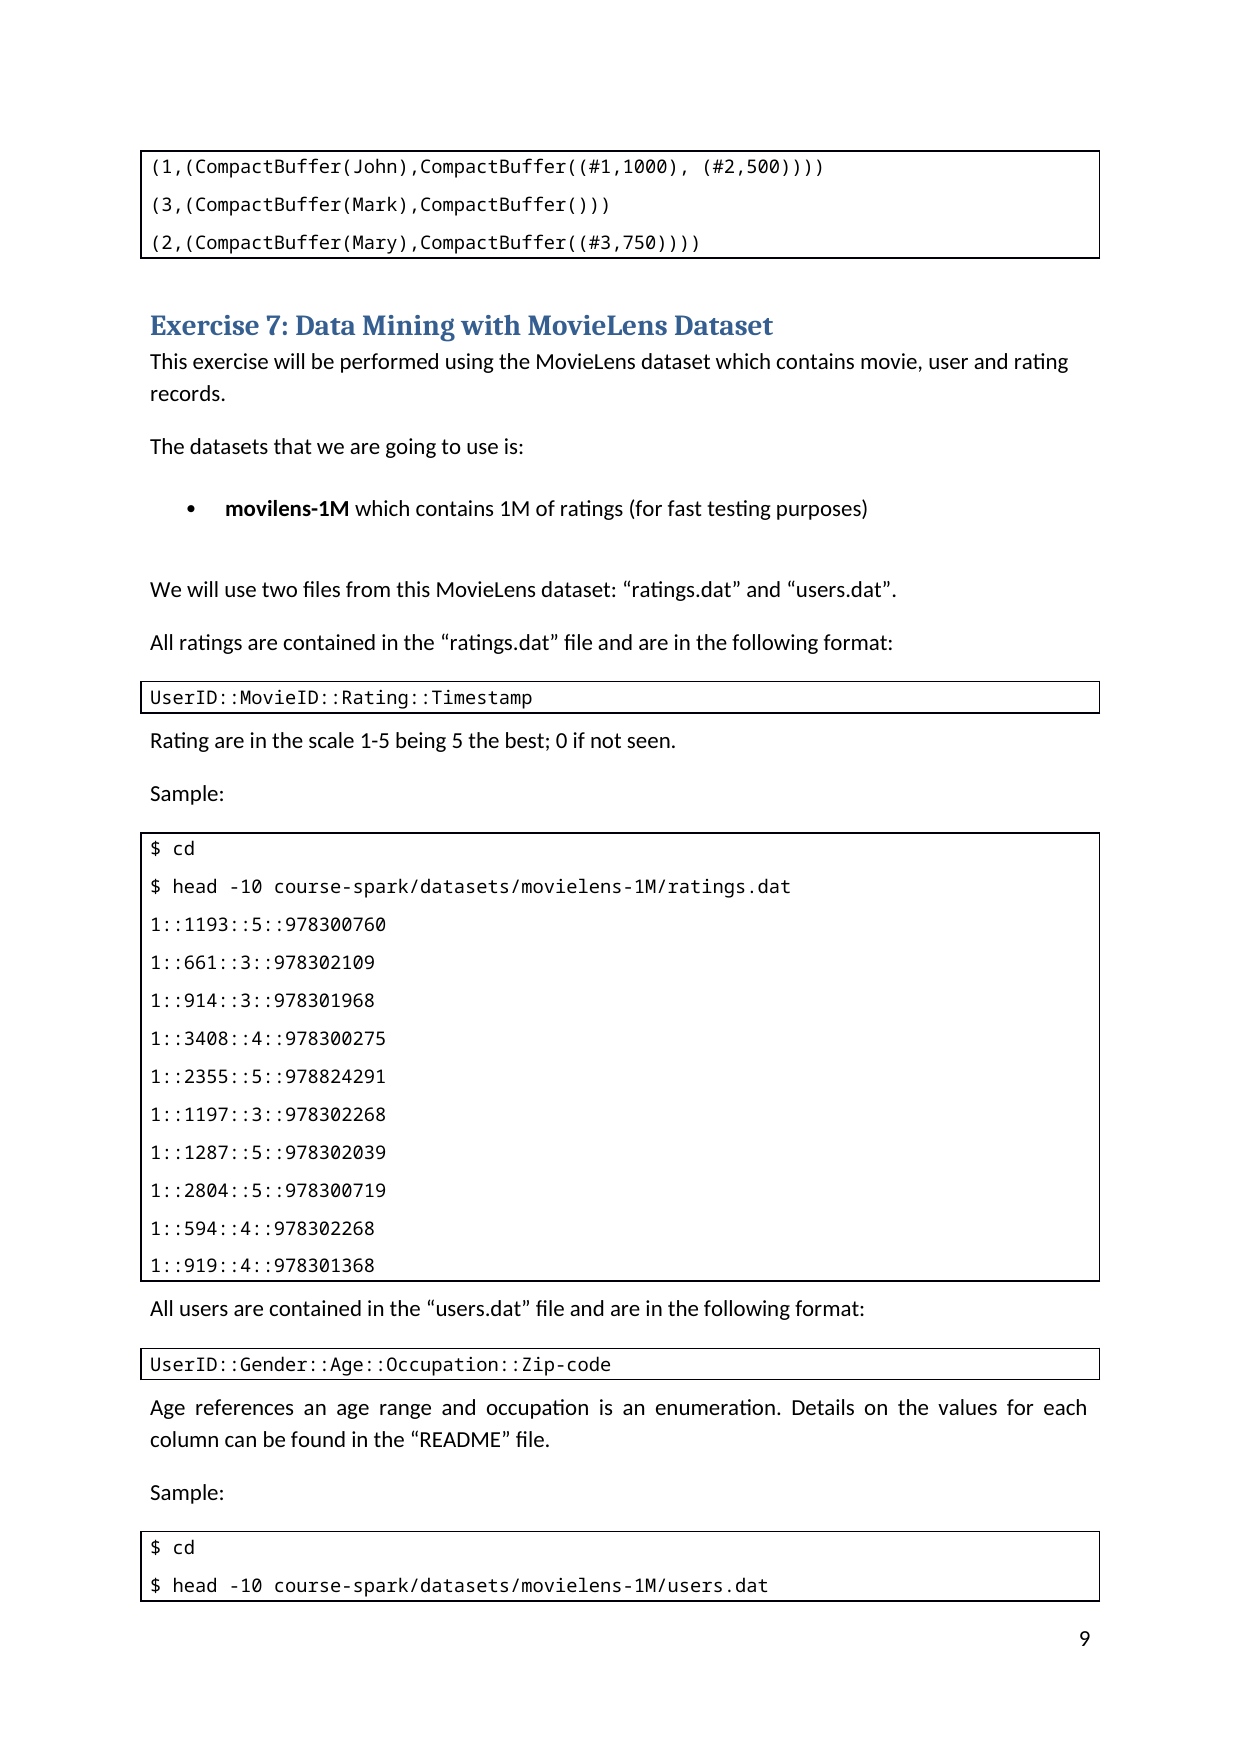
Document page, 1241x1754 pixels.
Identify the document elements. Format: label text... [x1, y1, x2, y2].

list movilens-1M which contains 1M of ratings (for fast testing purposes) [187, 494, 1090, 522]
text (2,(CompactBuffer(Mary),CompactBuffer((#3,750)))) [142, 226, 1099, 257]
text Sample: [150, 1478, 1090, 1506]
text 1::1197::3::978302268 [142, 1097, 1099, 1127]
text UserID::Gender::Age::Occupation::Zip-code [142, 1349, 1099, 1379]
text (3,(CompactBuffer(Mark),CompactBuffer())) [142, 188, 1099, 217]
text Rating are in the scale 1-5 being 5 the best; 0 if not seen. [150, 726, 1090, 754]
text 1::914::3::978301968 [142, 984, 1099, 1013]
text $ cd [142, 834, 1099, 861]
text This exercise will be performed using the MovieLens dataset which contains movie, user and rating records. [150, 347, 1090, 407]
text 1::661::3::978302109 [142, 946, 1099, 975]
text Age references an age range and occupation is an enumeration. Details on the values for each column can be found in the “README” file. [150, 1393, 1090, 1453]
text We will use two files from this MovieLens dataset: “ratings.dat” and “users.dat”. [150, 575, 1090, 603]
text 1::3408::4::978300275 [142, 1022, 1099, 1051]
text $ head -10 course-spark/datasets/movielens-1M/users.dat [142, 1569, 1099, 1600]
text $ head -10 course-spark/datasets/movielens-1M/ratings.dat [142, 870, 1099, 899]
text All ratings are contained in the “ratings.dat” file and are in the following format: [150, 628, 1090, 656]
subtitle Exercise 7: Data Mining with MovieLens Dataset [150, 309, 1090, 342]
text Sample: [150, 779, 1090, 807]
text 1::919::4::978301368 [142, 1249, 1099, 1280]
text 1::1287::5::978302039 [142, 1135, 1099, 1164]
text 1::2804::5::978300719 [142, 1173, 1099, 1202]
text $ cd [142, 1532, 1099, 1560]
text 1::1193::5::978300760 [142, 908, 1099, 937]
text 1::594::4::978302268 [142, 1211, 1099, 1240]
text All users are contained in the “users.dat” file and are in the following format: [150, 1294, 1090, 1322]
text UserID::MovieID::Rating::Timestamp [142, 682, 1099, 712]
text (1,(CompactBuffer(John),CompactBuffer((#1,1000), (#2,500)))) [142, 152, 1099, 179]
text 1::2355::5::978824291 [142, 1059, 1099, 1089]
text The datasets that we are going to use is: [150, 432, 1090, 460]
